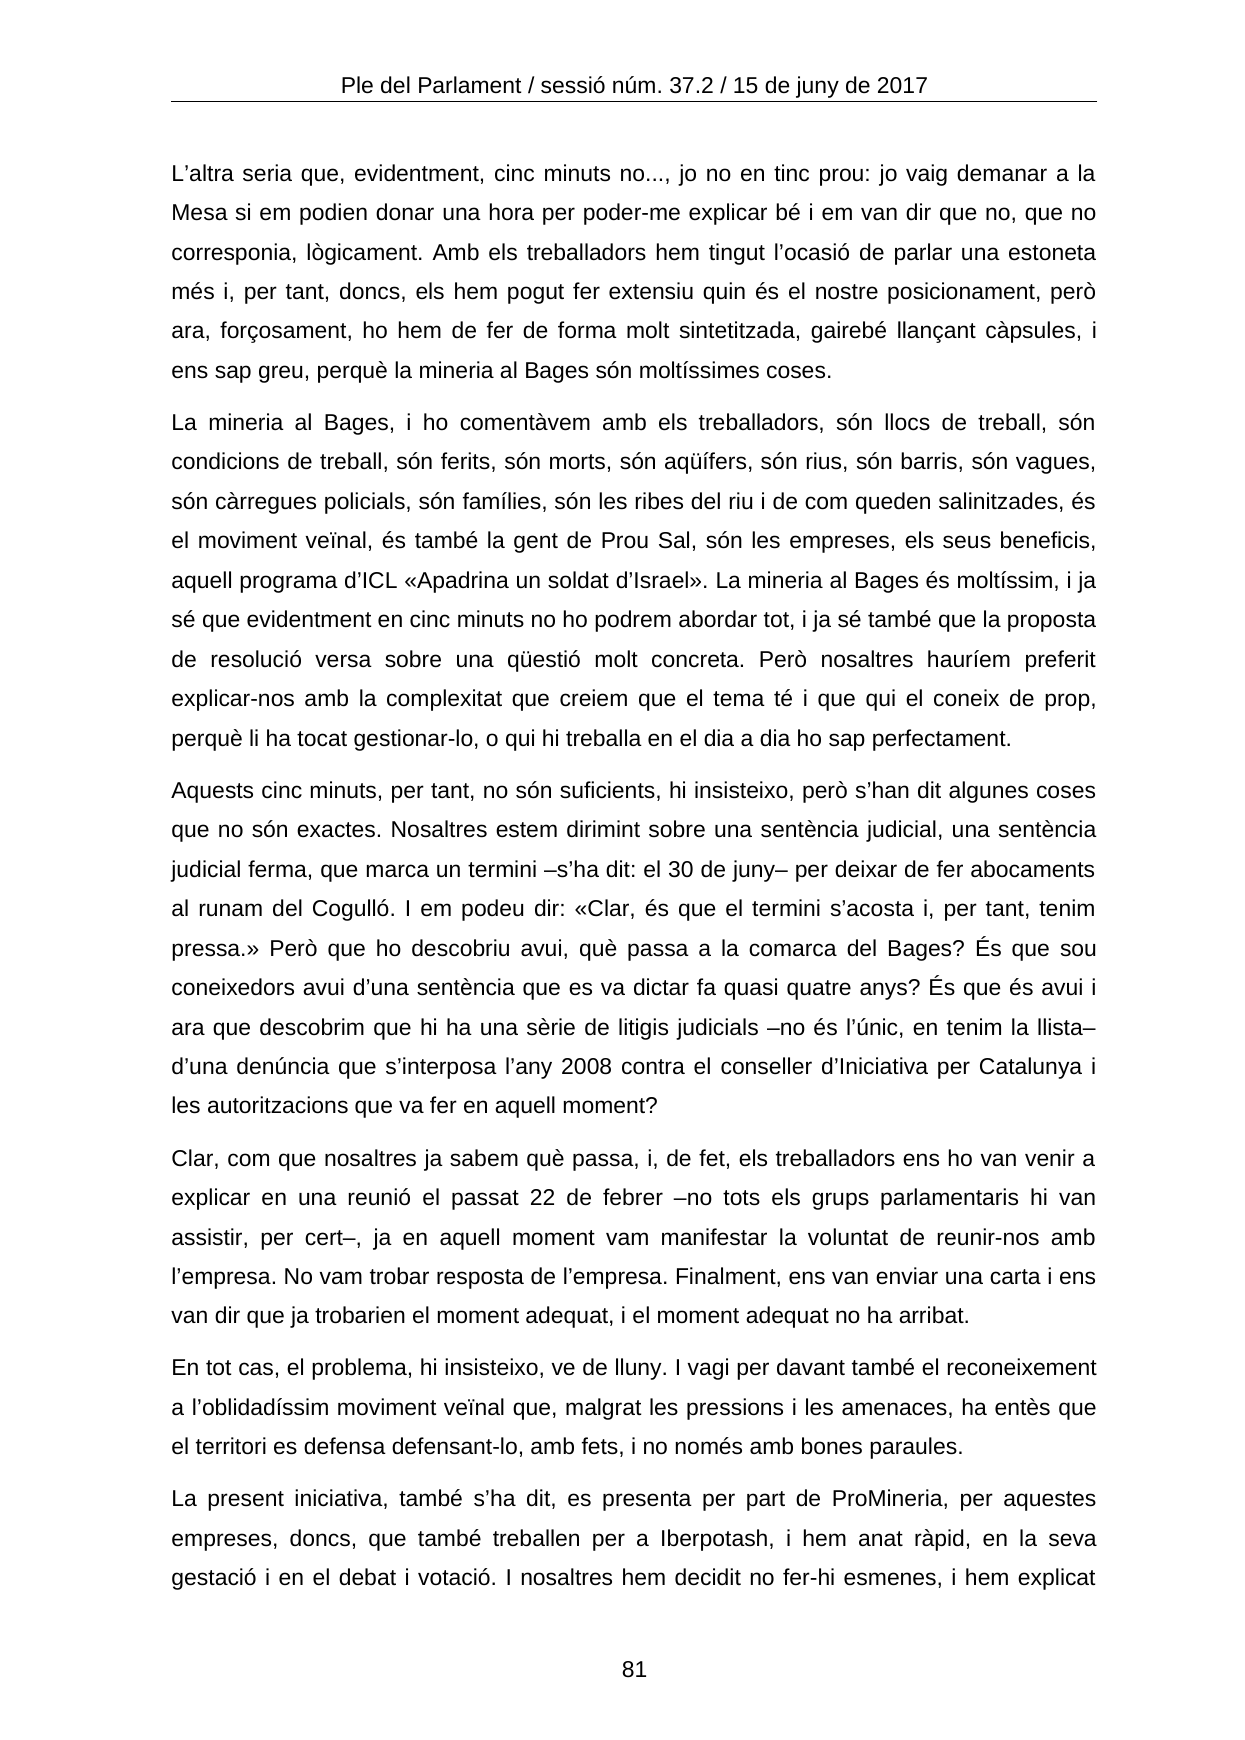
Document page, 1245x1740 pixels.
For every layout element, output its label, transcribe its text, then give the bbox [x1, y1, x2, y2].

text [171, 1485, 1097, 1591]
text Clar, com que nosaltres ja sabem què passa, i, de fet, els treballadors ens ho van venir a explicar en una reunió el passat 22 de febrer –no tots els grups parlamentaris hi van assistir, per cert–, ja en aquell moment vam manifestar la voluntat de reunir-nos amb l’empresa. No vam trobar resposta de l’empresa. Finalment, ens van enviar una carta i ens van dir que ja trobarien el moment adequat, i el moment adequat no ha arribat. [171, 1144, 1097, 1329]
text La mineria al Bages, i ho comentàvem amb els treballadors, són llocs de treball, són condicions de treball, són ferits, són morts, són aqüífers, són rius, són barris, són vagues, són càrregues policials, són famílies, són les ribes del riu i de com queden salinitzades, és el moviment veïnal, és també la gent de Prou Sal, són les empreses, els seus beneficis, aquell programa d’ICL «Apadrina un soldat d’Israel». La mineria al Bages és moltíssim, i ja sé que evidentment en cinc minuts no ho podrem abordar tot, i ja sé també que la proposta de resolució versa sobre una qüestió molt concreta. Però nosaltres hauríem preferit explicar-nos amb la complexitat que creiem que el tema té i que qui el coneix de prop, perquè li ha tocat gestionar-lo, o qui hi treballa en el dia a dia ho sap perfectament. [171, 409, 1097, 751]
text L’altra seria que, evidentment, cinc minuts no..., jo no en tinc prou: jo vaig demanar a la Mesa si em podien donar una hora per poder-me explicar bé i em van dir que no, que no corresponia, lògicament. Amb els treballadors hem tingut l’ocasió de parlar una estoneta més i, per tant, doncs, els hem pogut fer extensiu quin és el nostre posicionament, però ara, forçosament, ho hem de fer de forma molt sintetitzada, gairebé llançant càpsules, i ens sap greu, perquè la mineria al Bages són moltíssimes coses. [171, 159, 1097, 383]
text Aquests cinc minuts, per tant, no són suficients, hi insisteixo, però s’han dit algunes coses que no són exactes. Nosaltres estem dirimint sobre una sentència judicial, una sentència judicial ferma, que marca un termini –s’ha dit: el 30 de juny– per deixar de fer abocaments al runam del Cogulló. I em podeu dir: «Clar, és que el termini s’acosta i, per tant, tenim pressa.» Però que ho descobriu avui, què passa a la comarca del Bages? És que sou coneixedors avui d’una sentència que es va dictar fa quasi quatre anys? És que és avui i ara que descobrim que hi ha una sèrie de litigis judicials –no és l’únic, en tenim la llista– d’una denúncia que s’interposa l’any 2008 contra el conseller d’Iniciativa per Catalunya i les autoritzacions que va fer en aquell moment? [171, 777, 1097, 1119]
text En tot cas, el problema, hi insisteixo, ve de lluny. I vagi per davant també el reconeixement a l’oblidadíssim moviment veïnal que, malgrat les pressions i les amenaces, ha entès que el territori es defensa defensant-lo, amb fets, i no només amb bones paraules. [171, 1354, 1097, 1460]
